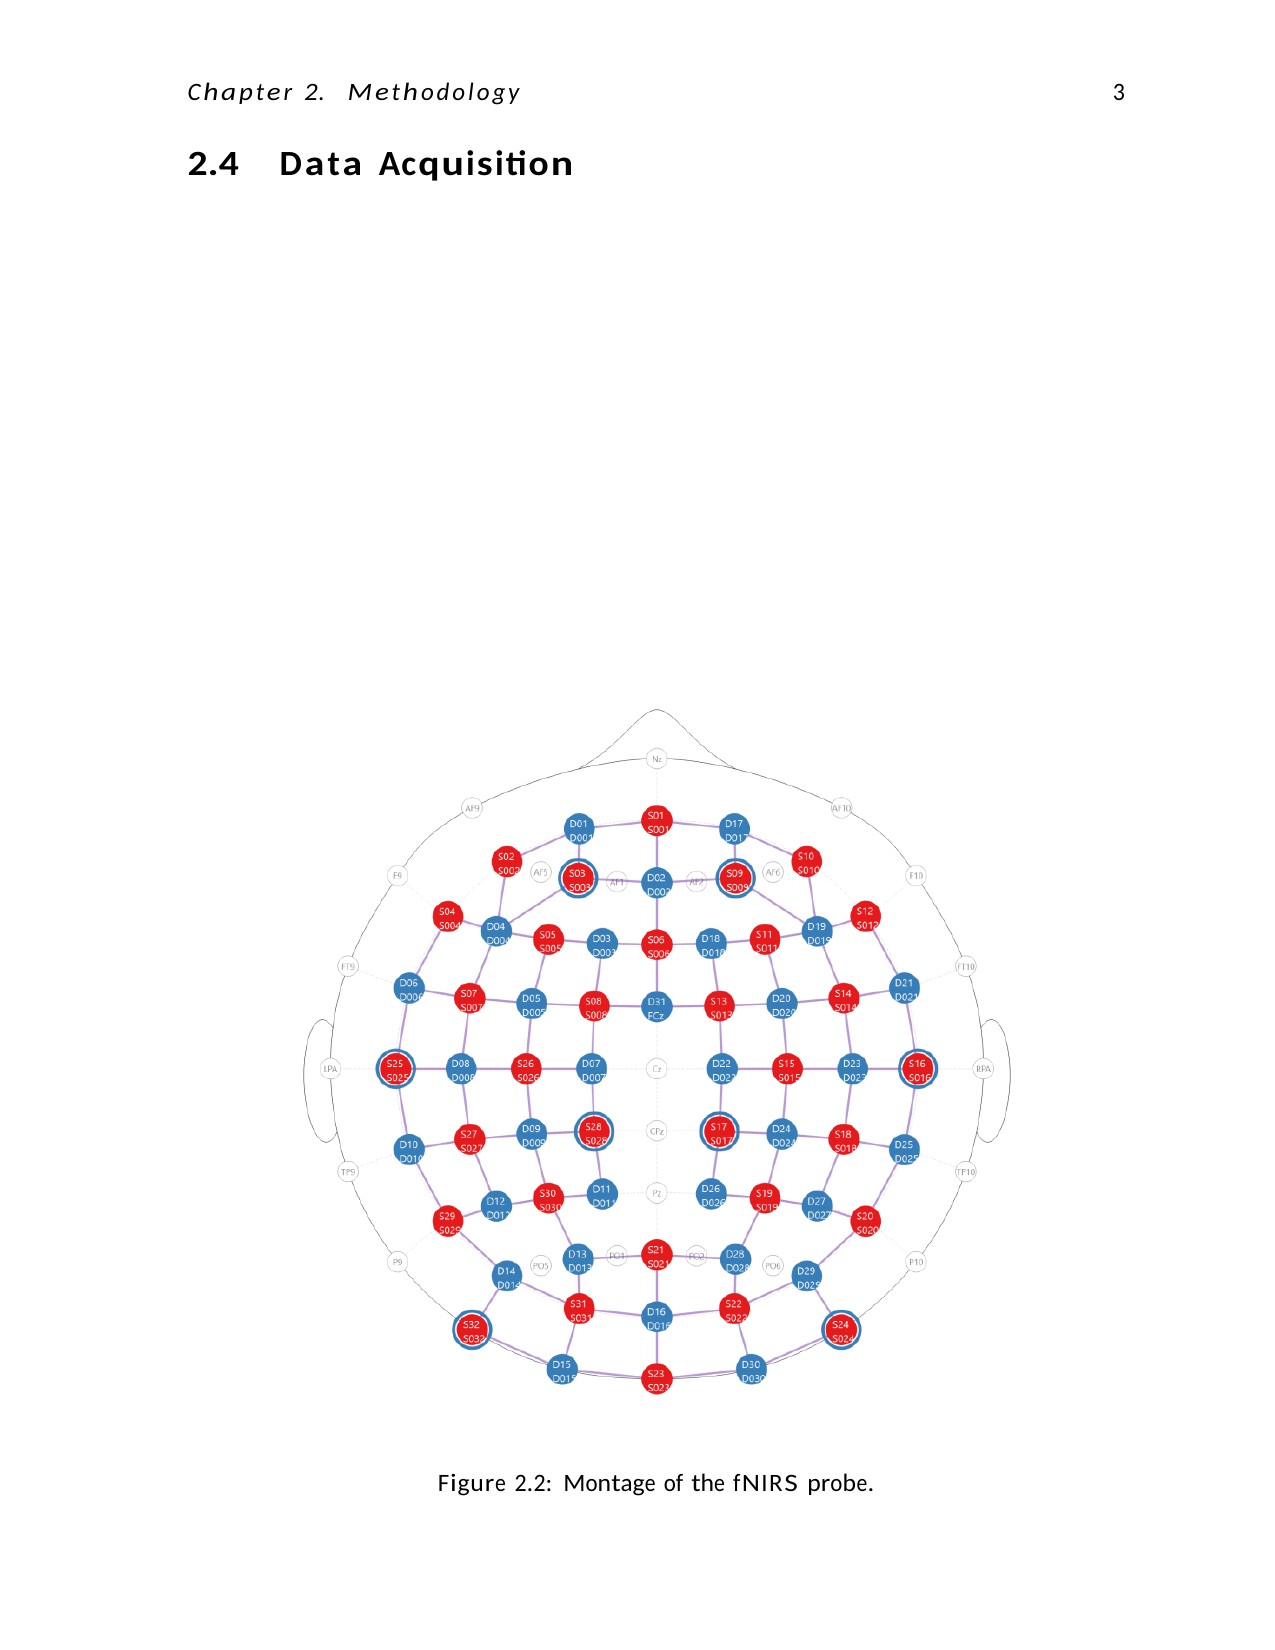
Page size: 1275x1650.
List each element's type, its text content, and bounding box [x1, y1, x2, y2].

picture [281, 699, 1032, 1450]
text Chapter 2. Methodology 3 [187, 76, 1188, 106]
text Figure 2.2: Montage of the fNIRS probe. [438, 1467, 1188, 1497]
text 2.4 Data Acquisition [187, 141, 1188, 184]
